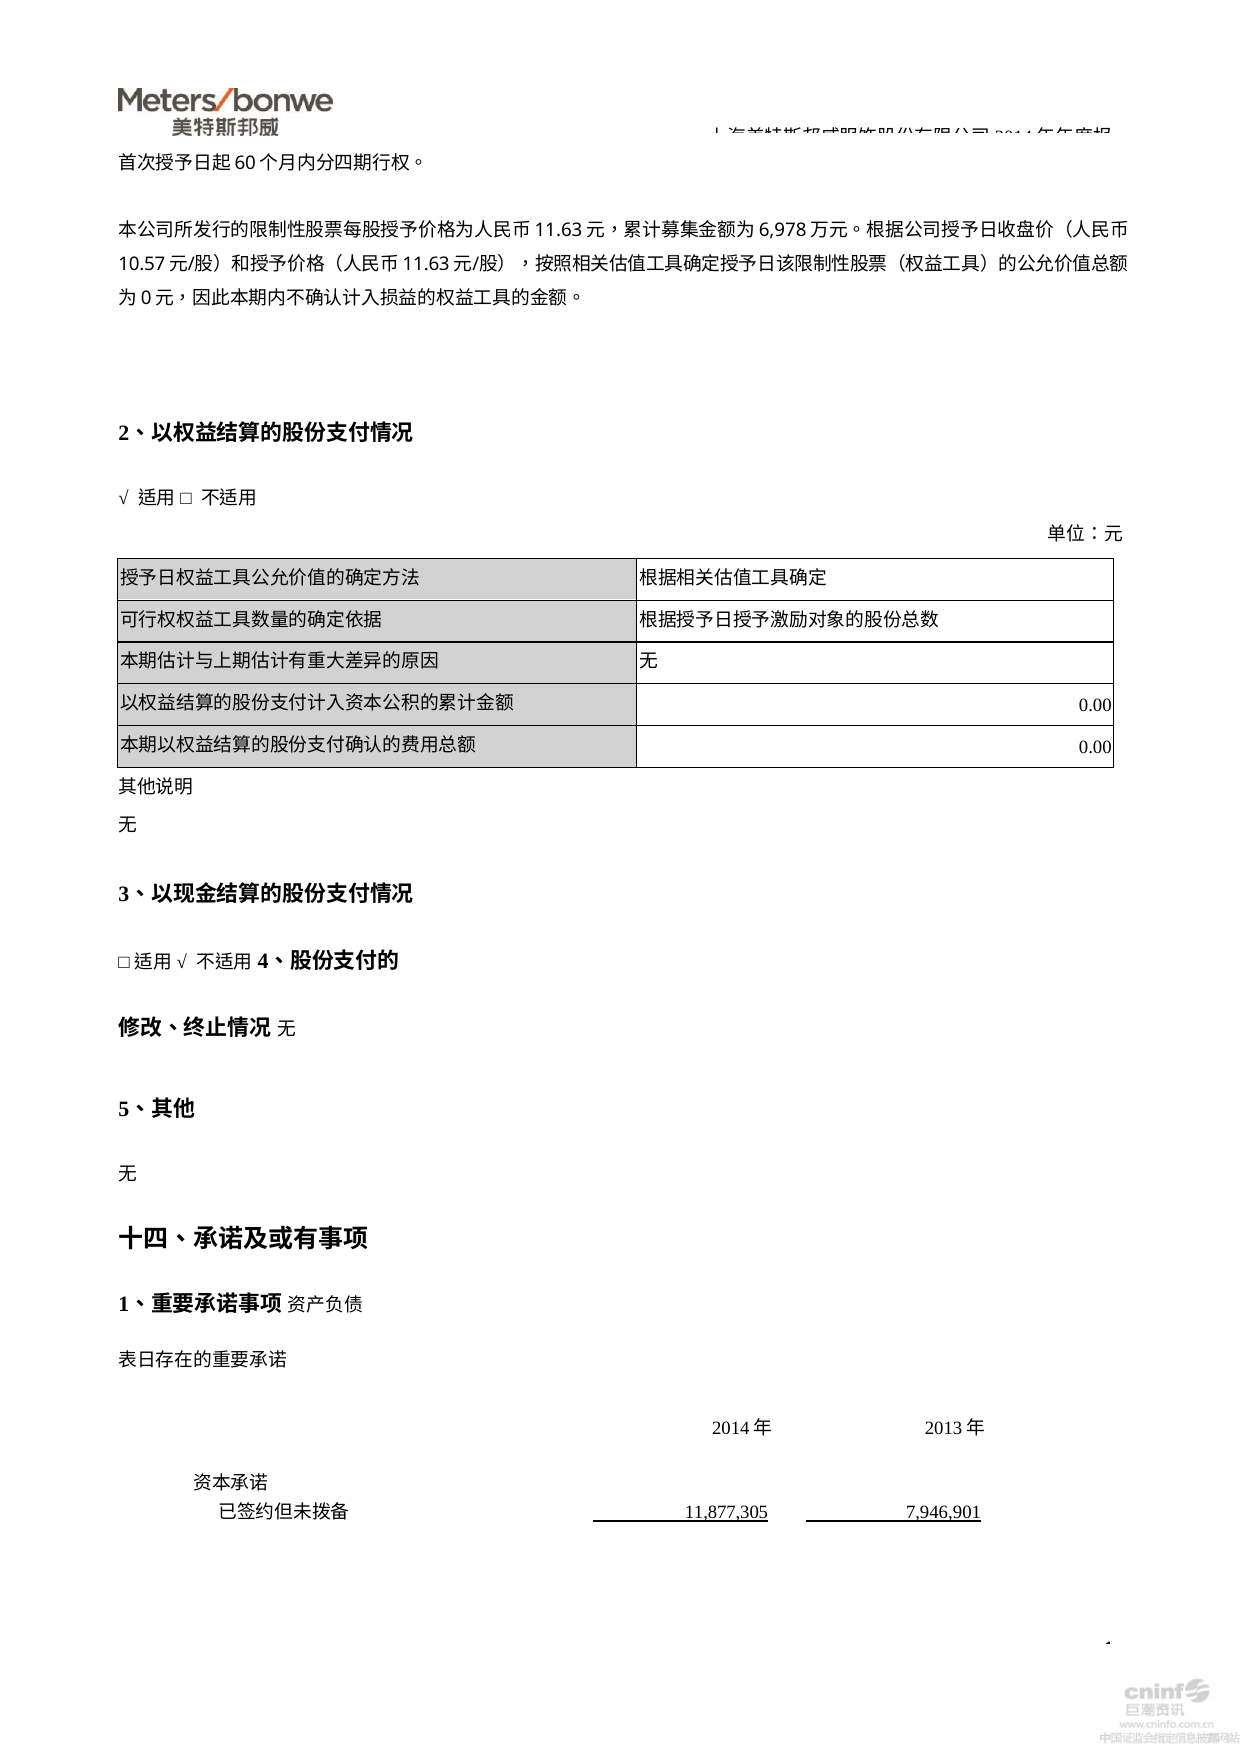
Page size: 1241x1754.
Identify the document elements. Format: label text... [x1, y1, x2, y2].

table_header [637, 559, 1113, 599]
picture [1099, 1673, 1241, 1754]
text √ 适用 □ 不适用 [118, 484, 1133, 510]
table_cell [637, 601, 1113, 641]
text 单位：元 [102, 521, 1122, 546]
text 2014年 2013年 [712, 1414, 1133, 1440]
text 已签约但未拨备 11,877,305 7,946,901 [218, 1499, 1133, 1524]
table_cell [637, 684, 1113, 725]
text □ 适用 √ 不适用 4、股份支付的修改、终止情况 无 [118, 945, 417, 1042]
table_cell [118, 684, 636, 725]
text 无 [118, 1160, 1133, 1185]
picture [118, 88, 333, 136]
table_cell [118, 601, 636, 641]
subtitle 2、以权益结算的股份支付情况 [118, 417, 1133, 447]
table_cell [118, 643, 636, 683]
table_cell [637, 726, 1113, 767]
subtitle 5、其他 [118, 1092, 1133, 1122]
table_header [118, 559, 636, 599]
text 本公司所发行的限制性股票每股授予价格为人民币11.63元，累计募集金额为6,978万元。根据公司授予日收盘价（人民币 10.57元/股）和授予价格（人民币11.63元/股），按照相关估值工具确定授予日该限制性股票（权益工具）的公允价值总额 为0元，因此本期内不确认计入损益的权益工具的金额。 [118, 216, 1133, 309]
text 资本承诺 [193, 1469, 1133, 1495]
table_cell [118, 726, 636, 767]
text 其他说明 无 [118, 773, 195, 837]
text 首次授予日起60个月内分四期行权。 [118, 149, 1133, 175]
subtitle 3、以现金结算的股份支付情况 [118, 878, 1133, 907]
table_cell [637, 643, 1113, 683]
text 十四、承诺及或有事项 1、重要承诺事项 资产负债表日存在的重要承诺 [118, 1221, 371, 1372]
